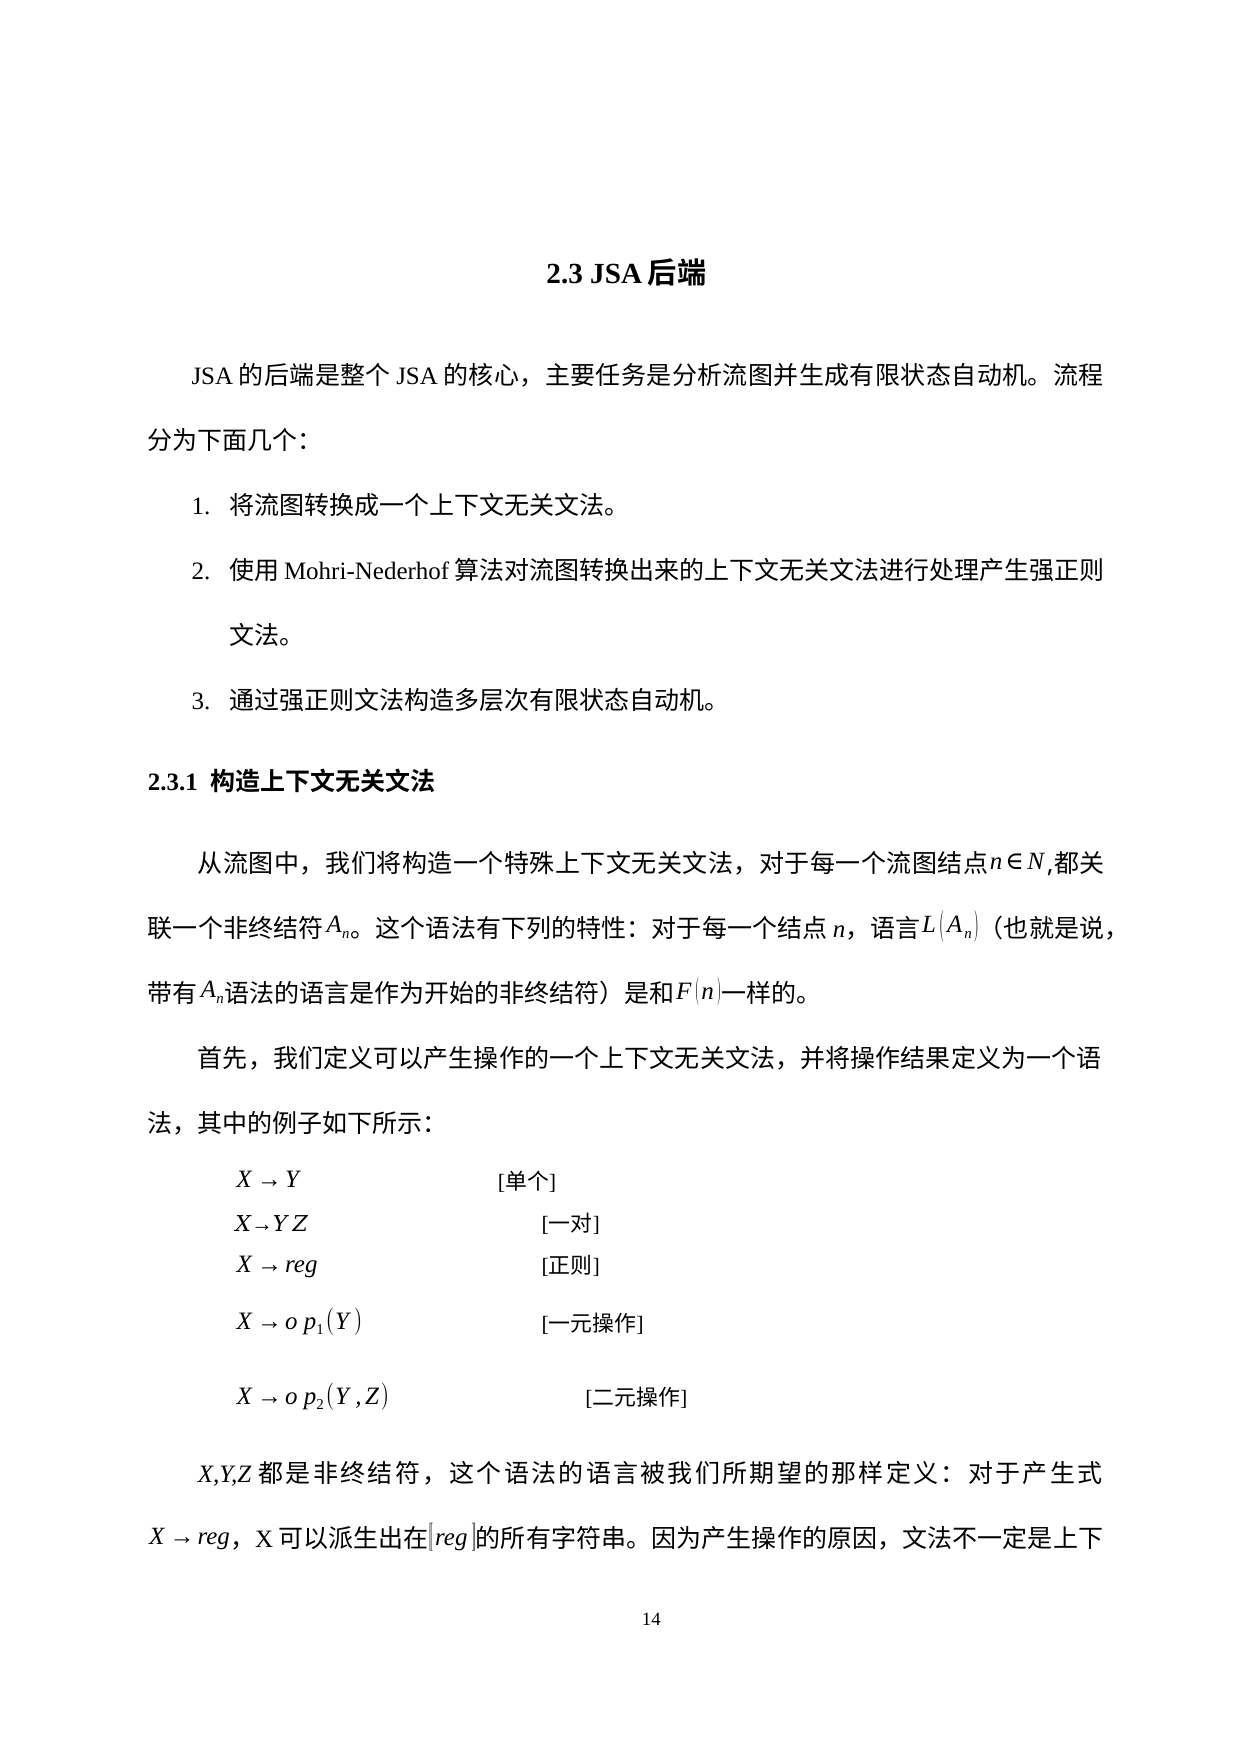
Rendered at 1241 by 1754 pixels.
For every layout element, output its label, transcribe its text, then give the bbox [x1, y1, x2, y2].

text JSA的后端是整个JSA的核心，主要任务是分析流图并生成有限状态自动机。流程分为下面几个： [148, 341, 1104, 471]
list 通过强正则文法构造多层次有限状态自动机。 [191, 666, 1104, 731]
list 使用Mohri-Nederhof算法对流图转换出来的上下文无关文法进行处理产生强正则文法。 [191, 536, 1104, 666]
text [148, 1439, 1104, 1569]
text [二元操作] [148, 1364, 1104, 1429]
subtitle 2.3 JSA后端 [148, 239, 1104, 304]
text [单个] [194, 1163, 1104, 1196]
list 将流图转换成一个上下文无关文法。 [191, 471, 1104, 536]
text [正则] [148, 1248, 1104, 1280]
text 2.3.1 构造上下文无关文法 [148, 747, 1104, 812]
text [一元操作] [148, 1290, 1104, 1355]
text 从流图中，我们将构造一个特殊上下文无关文法，对于每一个流图结点,都关联一个非终结符。这个语法有下列的特性：对于每一个结点n，语言（也就是说，带有语法的语言是作为开始的非终结符）是和一样的。 [148, 829, 1104, 1024]
text 首先，我们定义可以产生操作的一个上下文无关文法，并将操作结果定义为一个语法，其中的例子如下所示： [148, 1024, 1104, 1154]
text 𝑋→𝑌 𝑍 [一对] [148, 1206, 1104, 1238]
